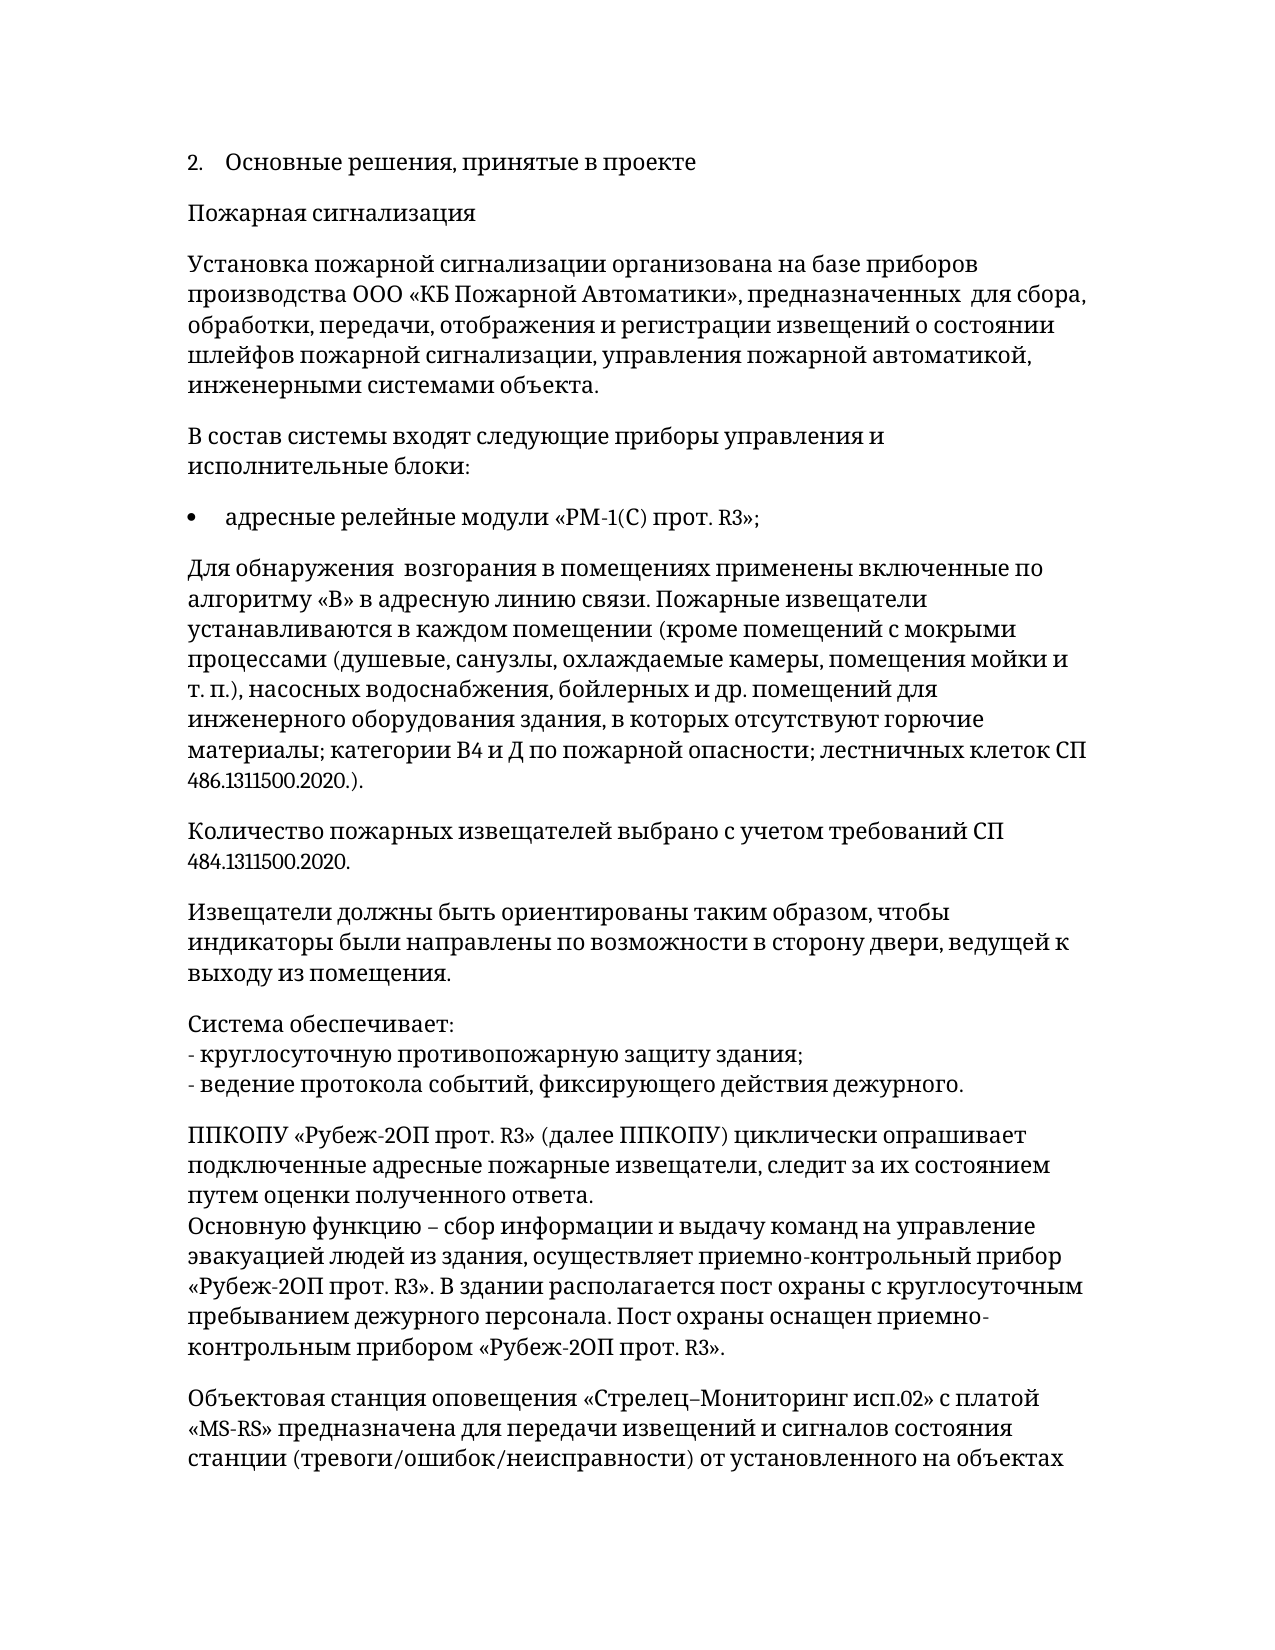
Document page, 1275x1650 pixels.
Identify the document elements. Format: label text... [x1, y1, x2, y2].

text В состав системы входят следующие приборы управления и исполнительные блоки: [187, 424, 1087, 481]
text Система обеспечивает: - круглосуточную противопожарную защиту здания; - ведение протокола событий, фиксирующего действия дежурного. [187, 1011, 1087, 1098]
list адресные релейные модули «РМ-1(С) прот. R3»; [187, 505, 1087, 532]
text Извещатели должны быть ориентированы таким образом, чтобы индикаторы были направлены по возможности в сторону двери, ведущей к выходу из помещения. [187, 900, 1087, 987]
text Пожарная сигнализация [187, 201, 1087, 227]
text Количество пожарных извещателей выбрано с учетом требований СП 484.1311500.2020. [187, 819, 1087, 875]
text Для обнаружения возгорания в помещениях применены включенные по алгоритму «В» в адресную линию связи. Пожарные извещатели устанавливаются в каждом помещении (кроме помещений с мокрыми процессами (душевые, санузлы, охлаждаемые камеры, помещения мойки и т. п.), насосных водоснабжения, бойлерных и др. помещений для инженерного оборудования здания, в которых отсутствуют горючие материалы; категории В4 и Д по пожарной опасности; лестничных клеток СП 486.1311500.2020.). [187, 556, 1087, 794]
list Основные решения, принятые в проекте [187, 150, 1087, 176]
text Установка пожарной сигнализации организована на базе приборов производства ООО «КБ Пожарной Автоматики», предназначенных для сбора, обработки, передачи, отображения и регистрации извещений о состоянии шлейфов пожарной сигнализации, управления пожарной автоматикой, инженерными системами объекта. [187, 252, 1087, 399]
